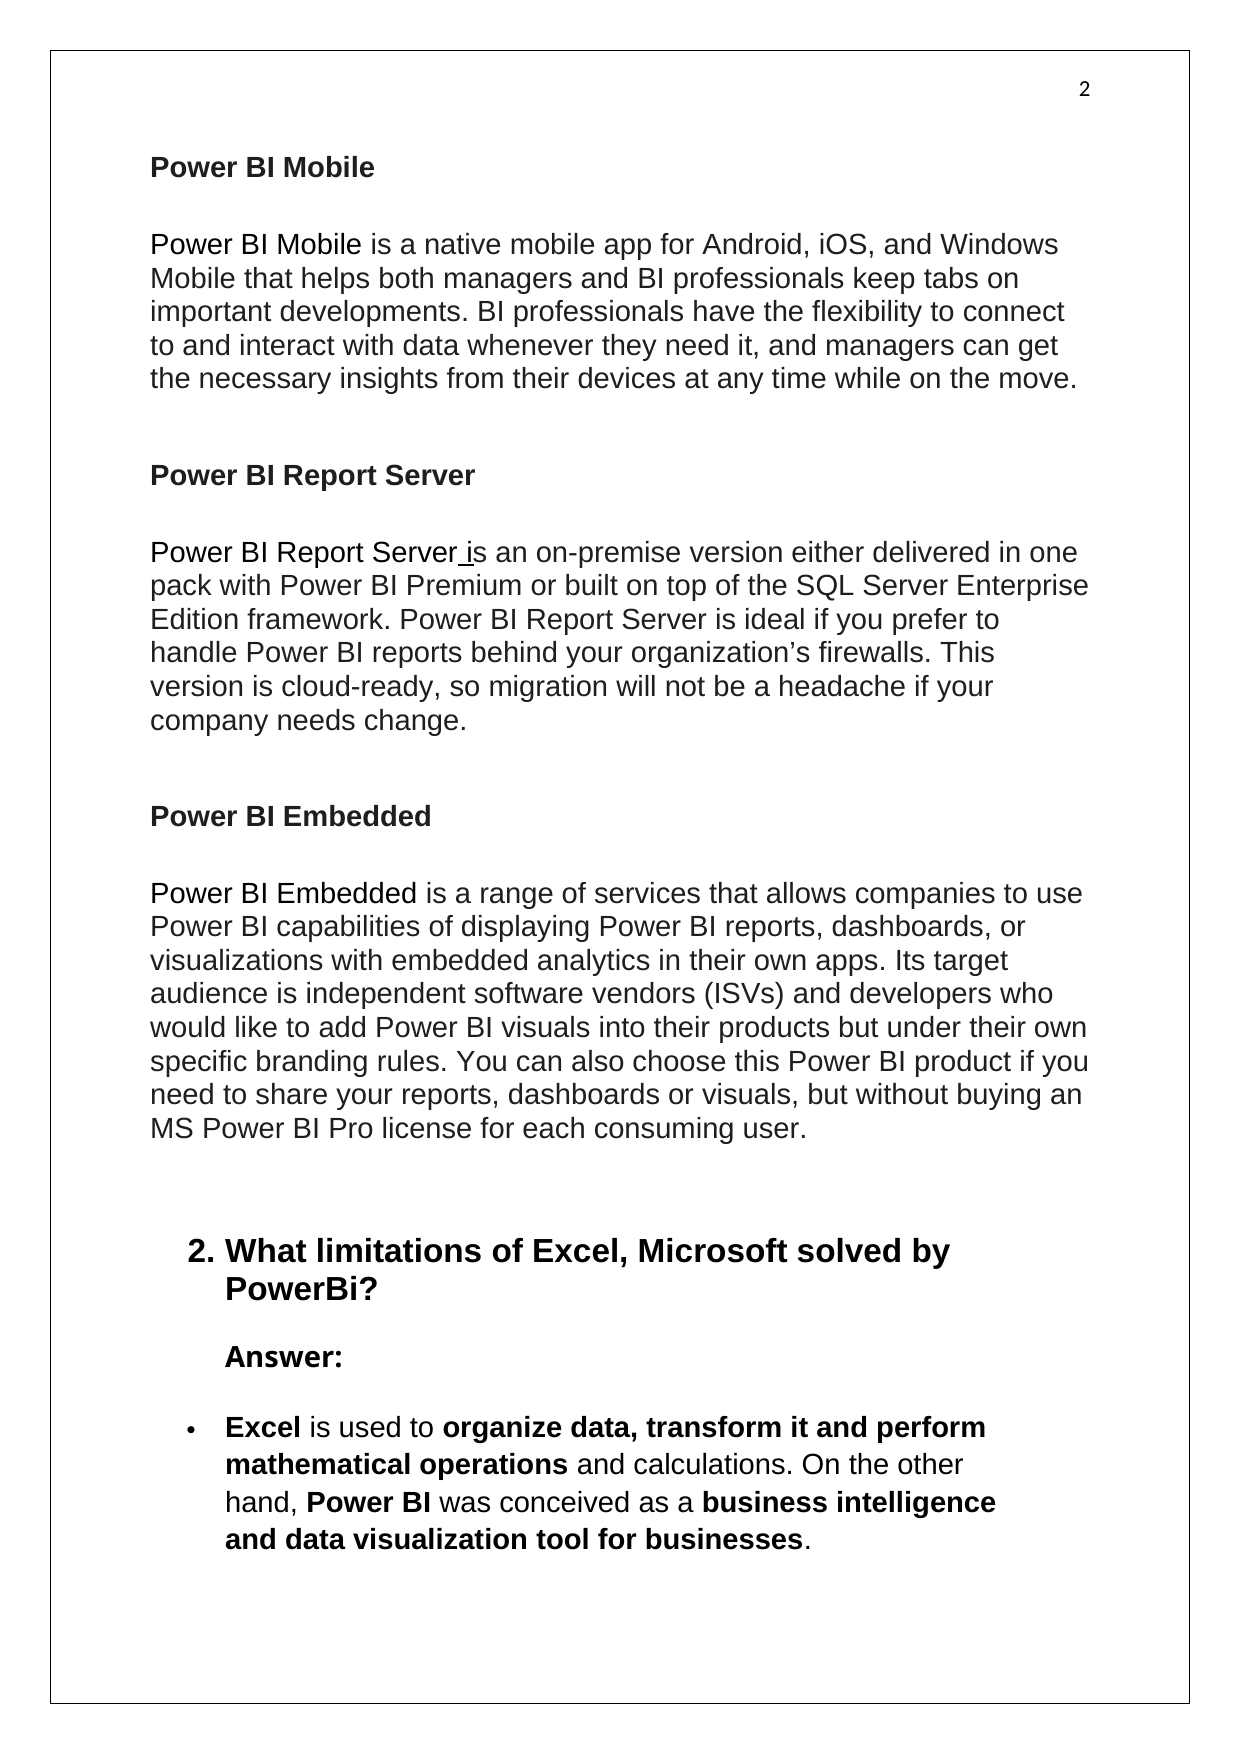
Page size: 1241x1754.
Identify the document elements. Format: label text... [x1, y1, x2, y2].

text Power BI Report Server is an on-premise version either delivered in one pack with Power BI Premium or built on top of the SQL Server Enterprise Edition framework. Power BI Report Server is ideal if you prefer to handle Power BI reports behind your organization’s firewalls. This version is cloud-ready, so migration will not be a headache if your company needs change. [150, 535, 1090, 736]
text Power BI Mobile [150, 150, 1090, 183]
text Power BI Mobile is a native mobile app for Android, iOS, and Windows Mobile that helps both managers and BI professionals keep tabs on important developments. BI professionals have the flexibility to connect to and interact with data whenever they need it, and managers can get the necessary insights from their devices at any time while on the move. [150, 227, 1090, 395]
list What limitations of Excel, Microsoft solved by PowerBi? [187, 1231, 1090, 1308]
text Power BI Embedded [150, 798, 1090, 832]
list Excel is used to organize data, transform it and perform mathematical operations and calculations. On the other hand, Power BI was conceived as a business intelligence and data visualization tool for businesses. [187, 1406, 1090, 1556]
text Answer: [225, 1337, 1090, 1376]
text Power BI Report Server [150, 457, 1090, 491]
text Power BI Embedded is a range of services that allows companies to use Power BI capabilities of displaying Power BI reports, dashboards, or visualizations with embedded analytics in their own apps. Its target audience is independent software vendors (ISVs) and developers who would like to add Power BI visuals into their products but under their own specific branding rules. You can also choose this Power BI product if you need to share your reports, dashboards or visuals, but without buying an MS Power BI Pro license for each consuming user. [150, 876, 1090, 1144]
